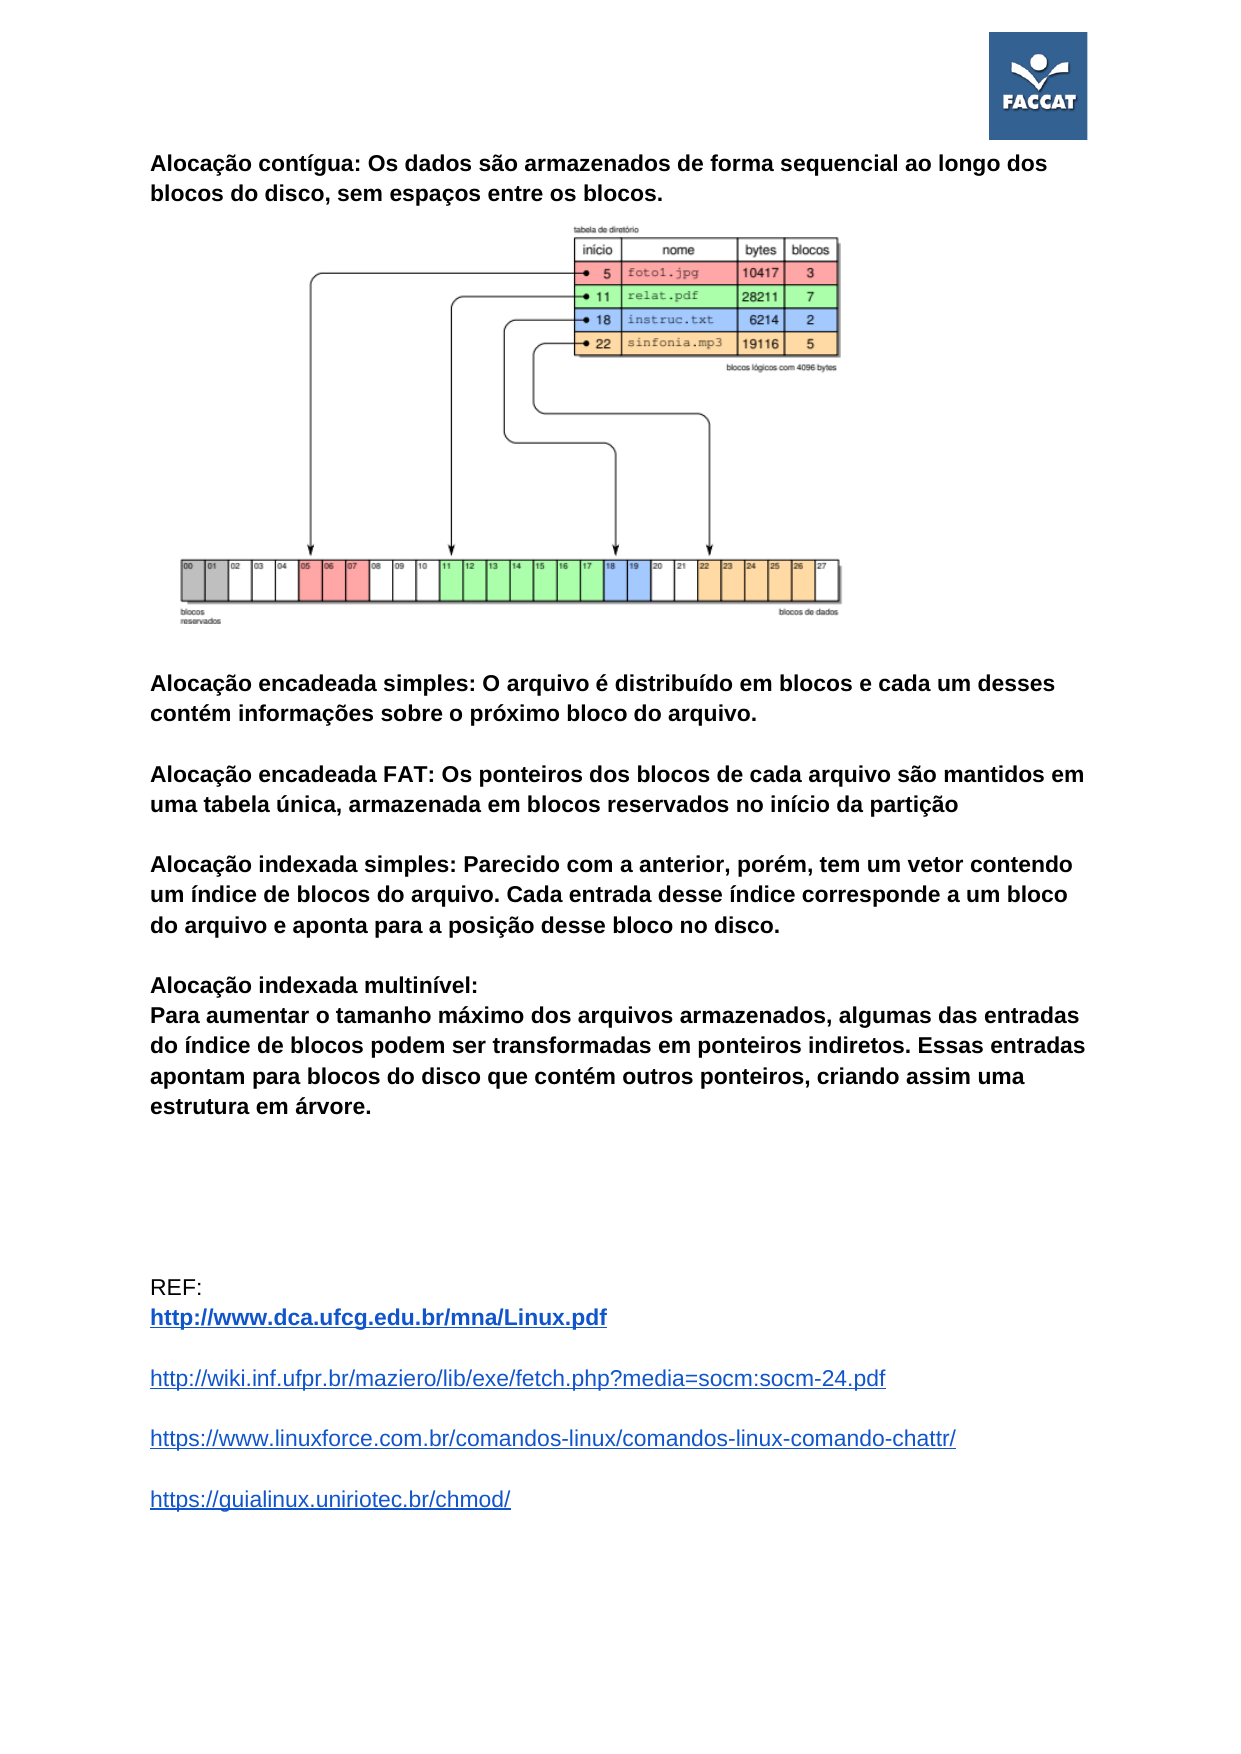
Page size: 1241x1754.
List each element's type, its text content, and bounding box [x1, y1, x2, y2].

text http://wiki.inf.ufpr.br/maziero/lib/exe/fetch.php?media=socm:socm-24.pdf [150, 1365, 1090, 1391]
text Alocação encadeada simples: O arquivo é distribuído em blocos e cada um desses contém informações sobre o próximo bloco do arquivo. [150, 670, 1090, 727]
text Alocação indexada multinível: [150, 972, 1090, 998]
text https://www.linuxforce.com.br/comandos-linux/comandos-linux-comando-chattr/ [150, 1425, 1090, 1452]
text Alocação encadeada FAT: Os ponteiros dos blocos de cada arquivo são mantidos em uma tabela única, armazenada em blocos reservados no início da partição [150, 761, 1090, 817]
text https://guialinux.uniriotec.br/chmod/ [150, 1486, 1090, 1512]
text Alocação indexada simples: Parecido com a anterior, porém, tem um vetor contendo um índice de blocos do arquivo. Cada entrada desse índice corresponde a um bloco do arquivo e aponta para a posição desse bloco no disco. [150, 851, 1090, 938]
text Para aumentar o tamanho máximo dos arquivos armazenados, algumas das entradas do índice de blocos podem ser transformadas em ponteiros indiretos. Essas entradas apontam para blocos do disco que contém outros ponteiros, criando assim uma estrutura em árvore. [150, 1002, 1090, 1119]
text http://www.dca.ufcg.edu.br/mna/Linux.pdf [150, 1304, 1090, 1331]
text REF: [150, 1274, 1090, 1301]
picture [150, 210, 926, 636]
picture [989, 32, 1088, 140]
